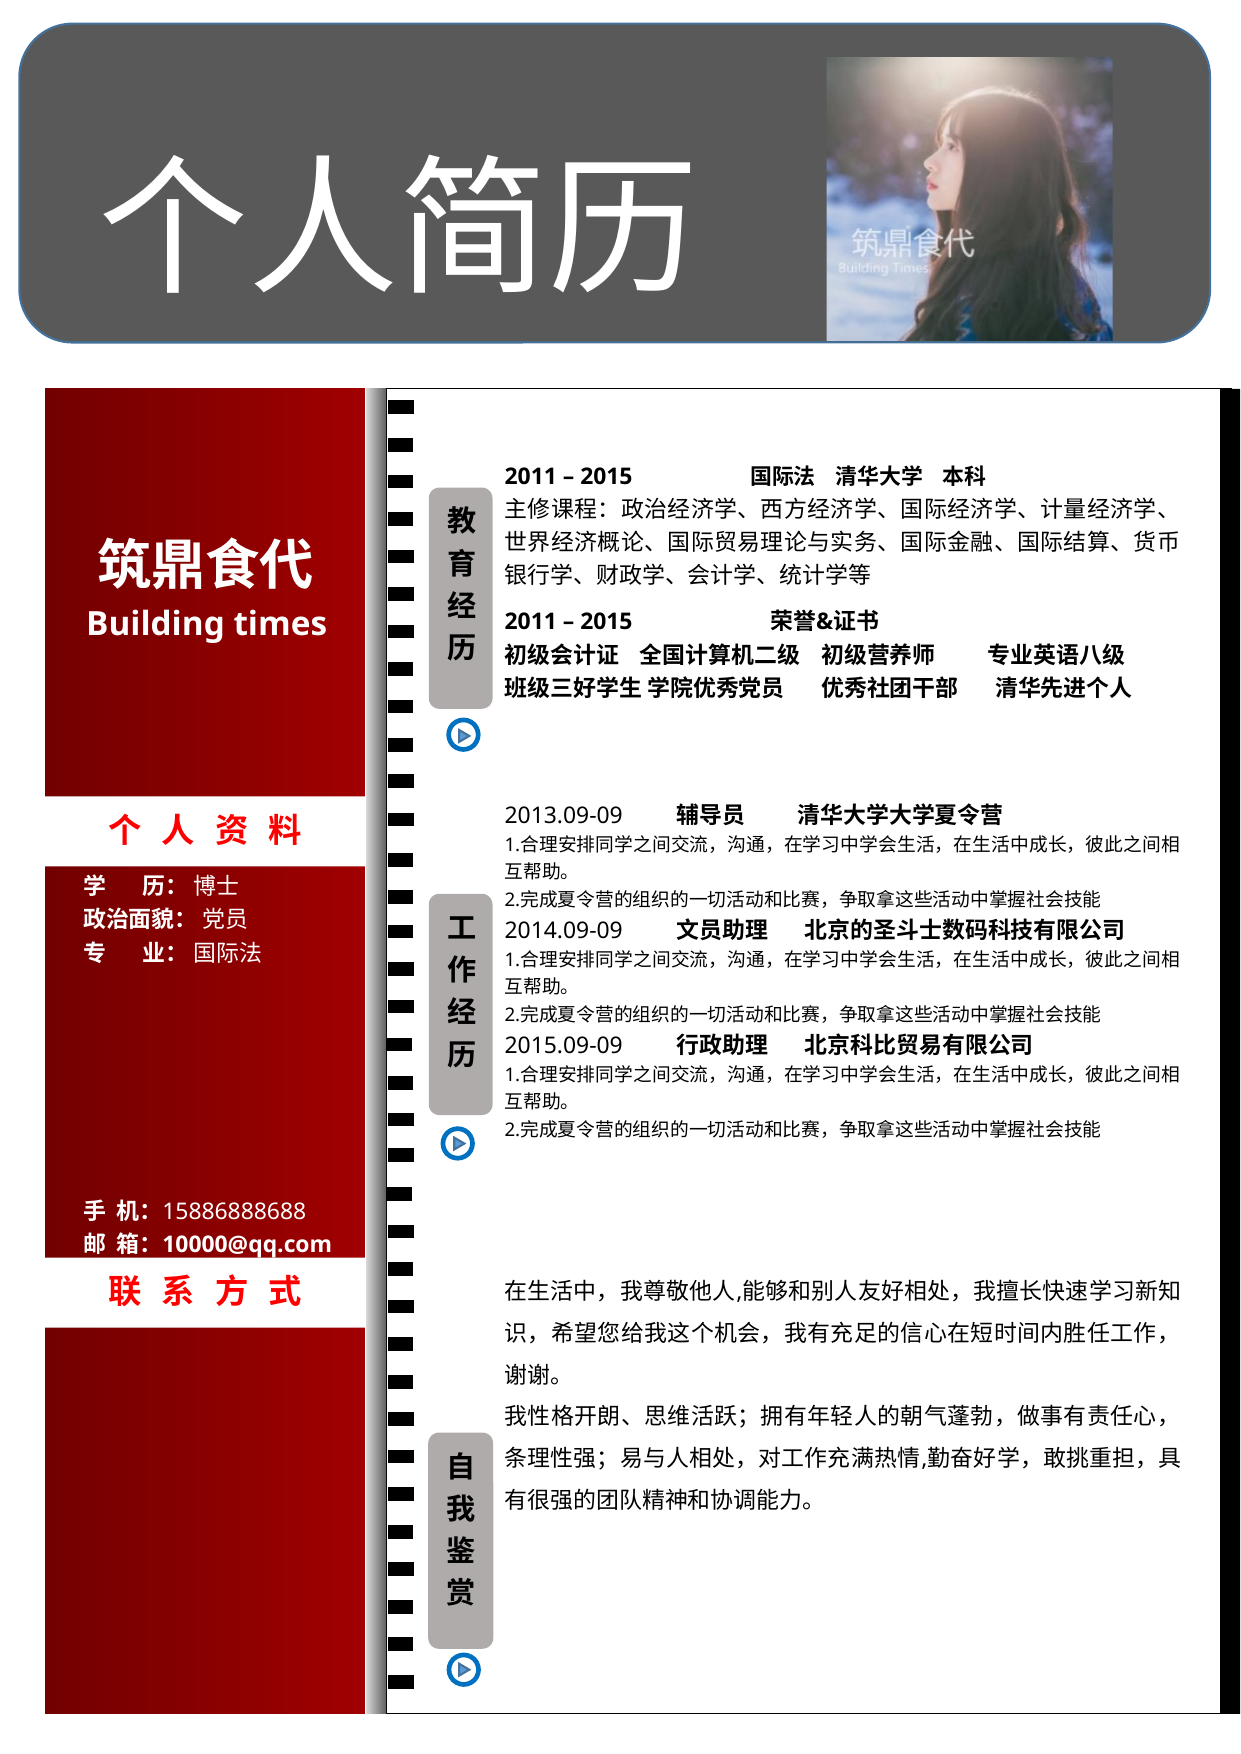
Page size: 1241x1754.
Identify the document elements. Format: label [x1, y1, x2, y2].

picture [826, 57, 1113, 341]
